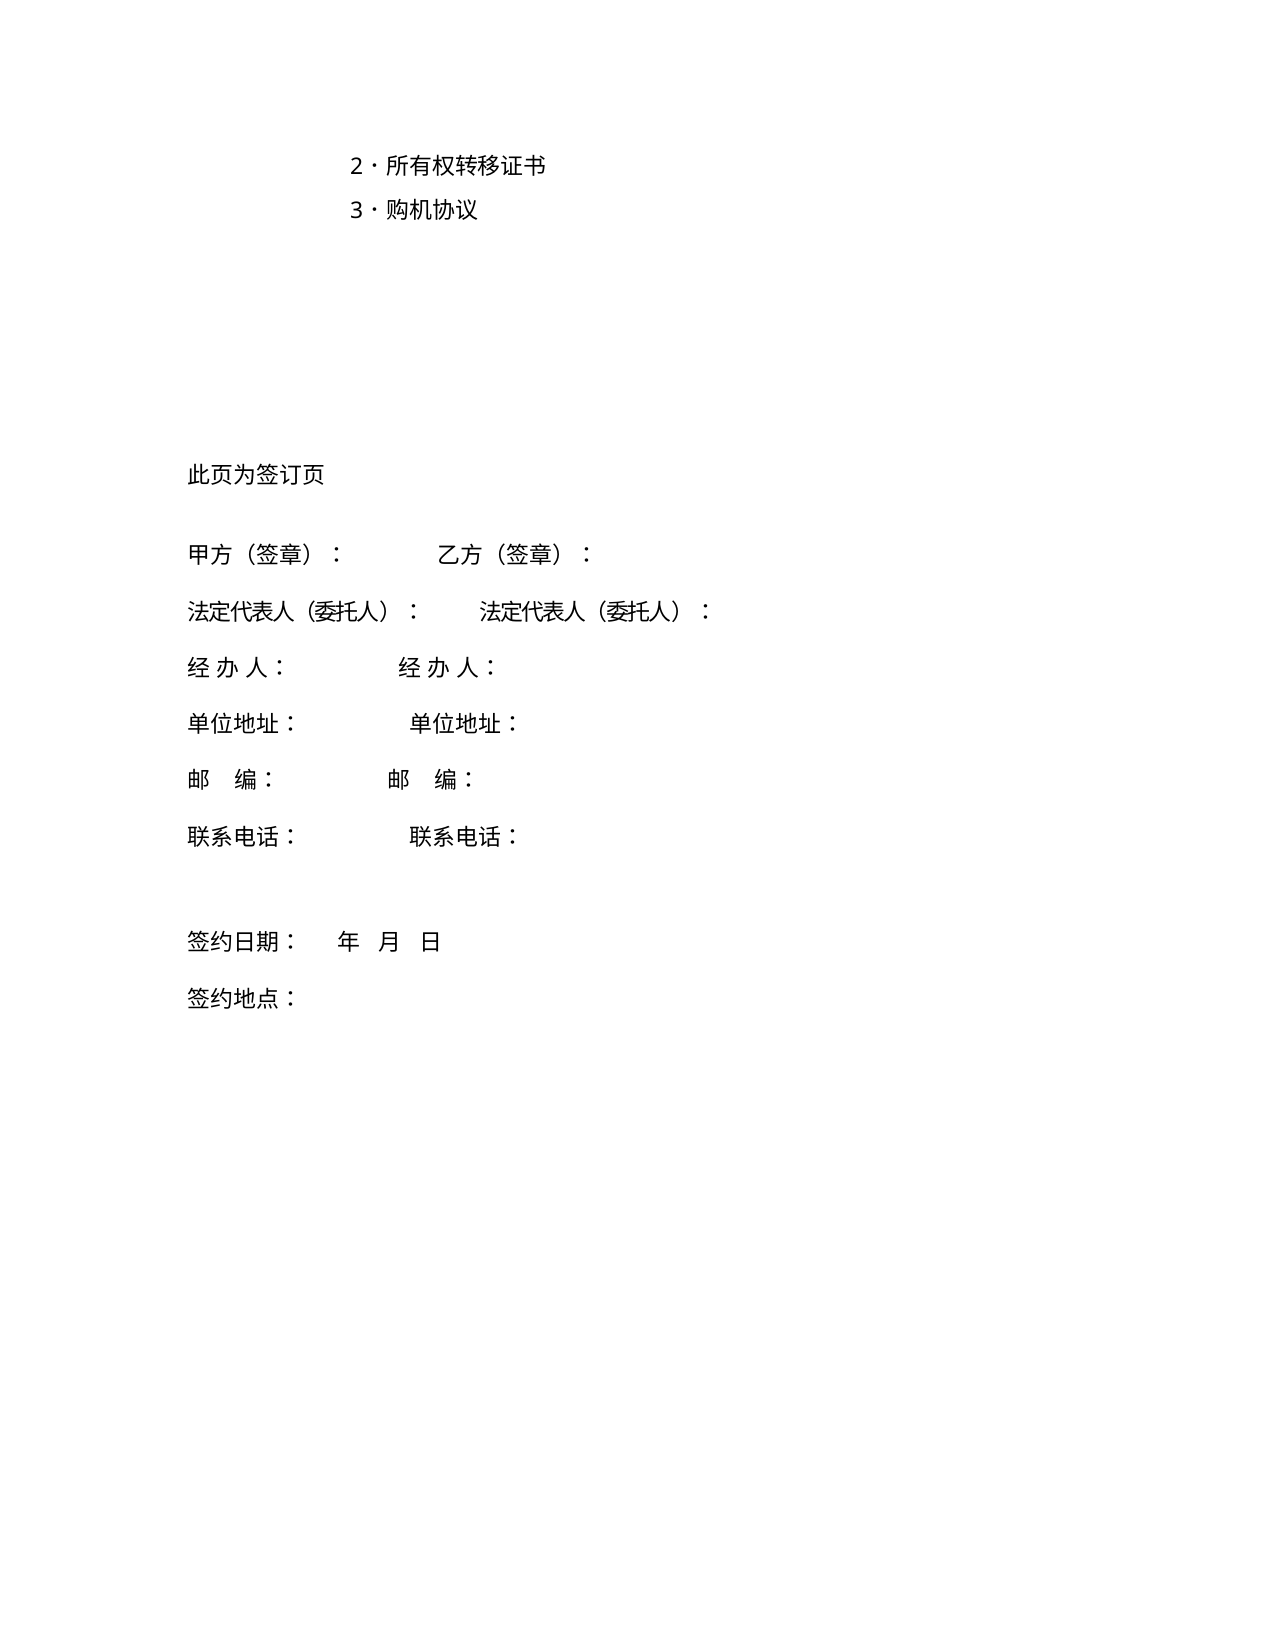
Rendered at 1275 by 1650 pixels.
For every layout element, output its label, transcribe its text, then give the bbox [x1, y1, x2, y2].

text 甲方（签章）： 乙方（签章）： [187, 539, 1087, 571]
text 此页为签订页 [187, 459, 1087, 490]
text 联系电话： 联系电话： [187, 821, 1087, 852]
text 邮 编： 邮 编： [187, 764, 1087, 796]
text 3．购机协议 [187, 194, 1087, 225]
text 法定代表人（委托人）： 法定代表人（委托人）： [187, 596, 1087, 627]
text 2．所有权转移证书 [187, 150, 1087, 181]
text 签约日期： 年 月 日 [187, 926, 1087, 957]
text 签约地点： [187, 982, 1087, 1014]
text 单位地址： 单位地址： [187, 708, 1087, 739]
text 经 办 人： 经 办 人： [187, 652, 1087, 683]
